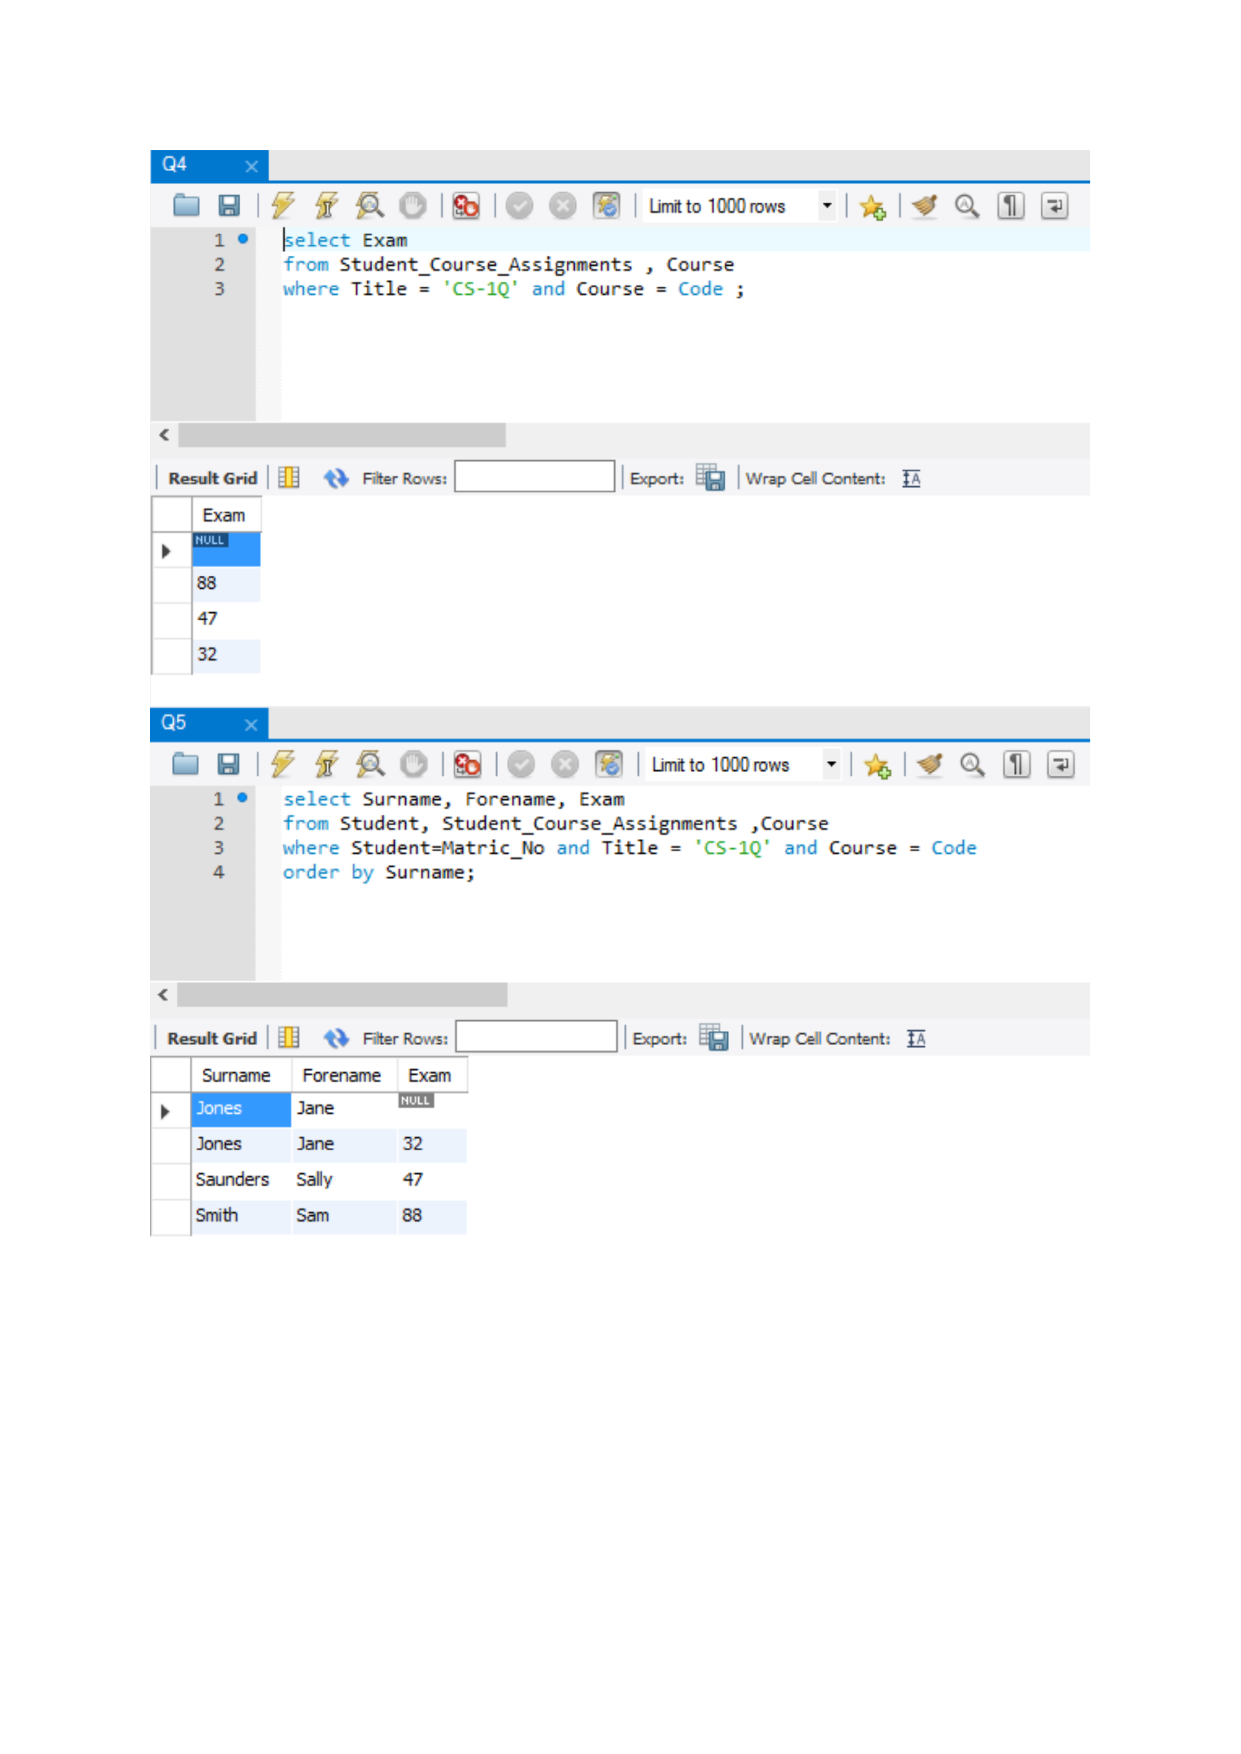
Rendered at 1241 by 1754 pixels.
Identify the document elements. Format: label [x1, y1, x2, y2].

picture [150, 706, 1091, 1267]
picture [150, 150, 1091, 705]
